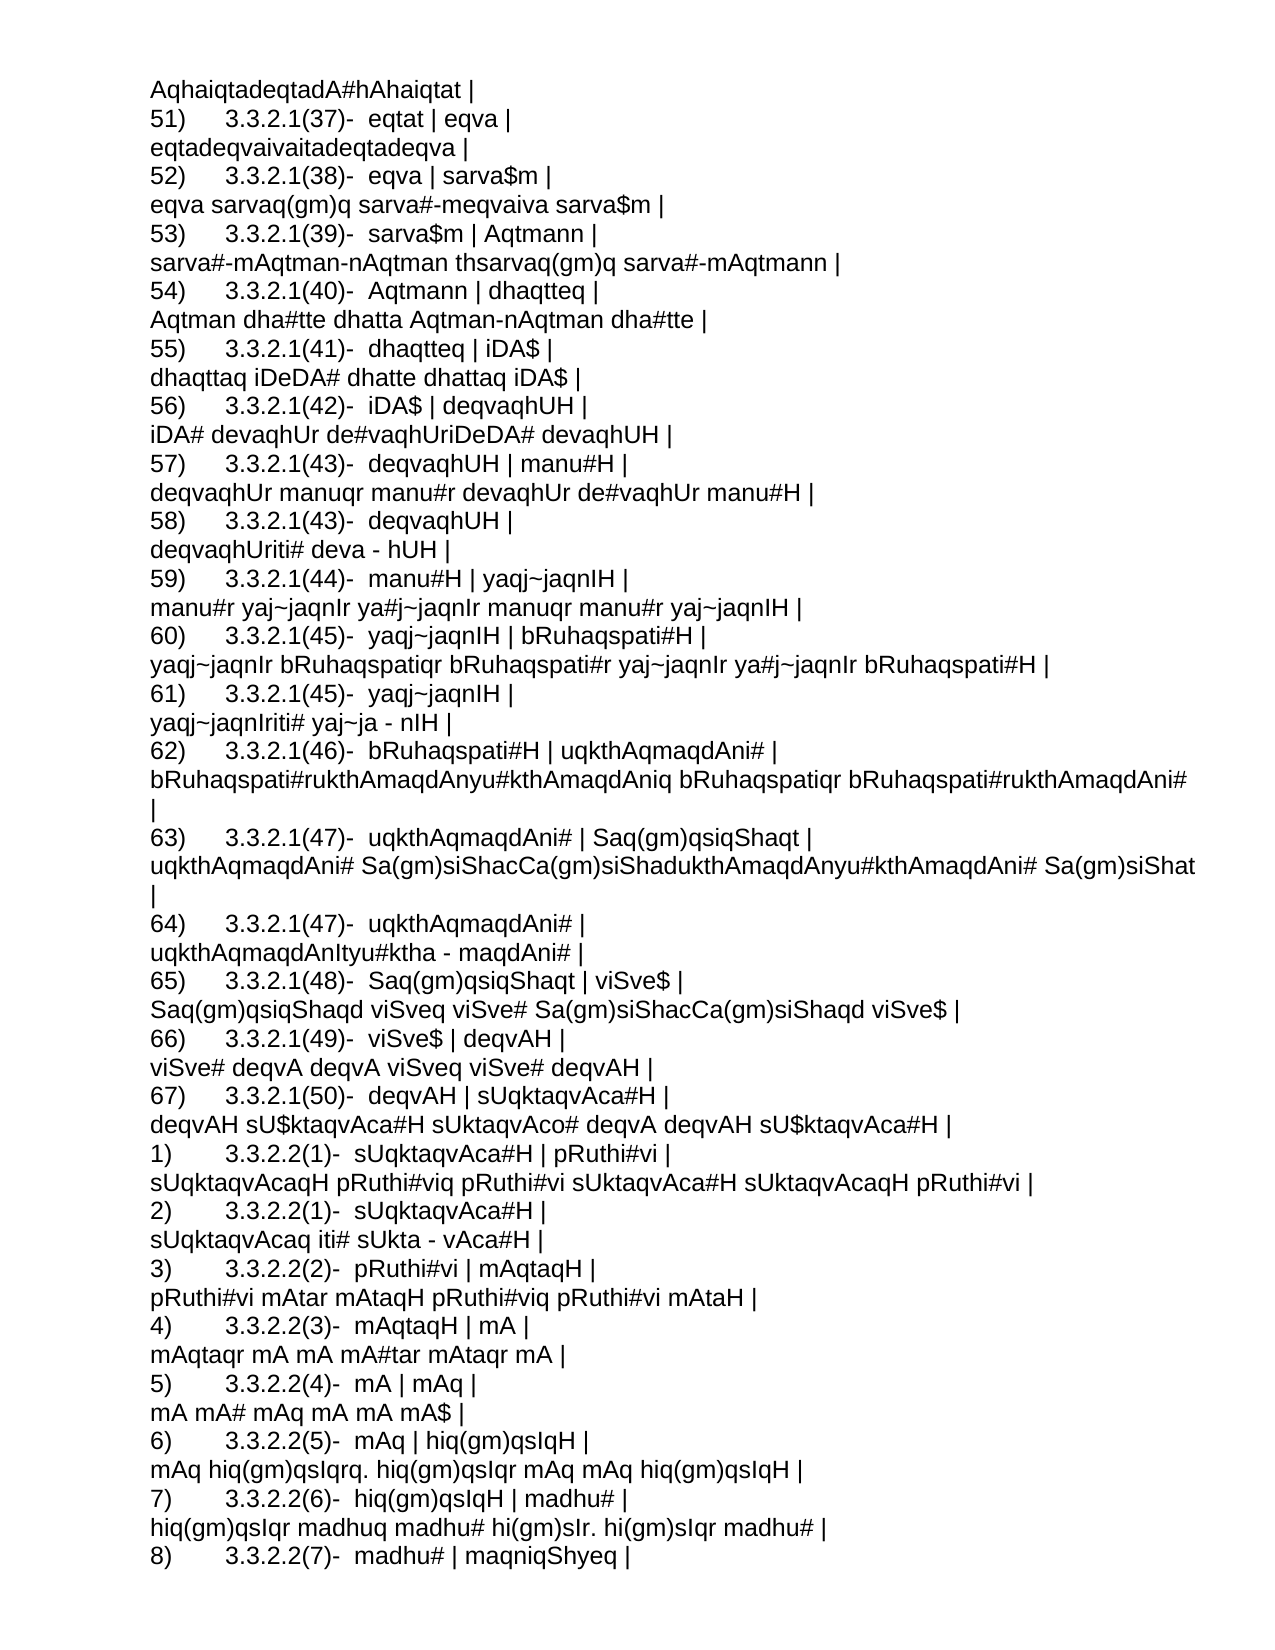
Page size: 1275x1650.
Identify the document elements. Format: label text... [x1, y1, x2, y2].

text 56) 3.3.2.1(42)- iDA$ | deqvaqhUH | [150, 391, 1200, 420]
text AqhaiqtadeqtadA#hAhaiqtat | [150, 75, 1200, 104]
text 2) 3.3.2.2(1)- sUqktaqvAca#H | [150, 1196, 1200, 1225]
text 5) 3.3.2.2(4)- mA | mAq | [150, 1369, 1200, 1397]
text 7) 3.3.2.2(6)- hiq(gm)qsIqH | madhu# | [150, 1484, 1200, 1512]
text eqva sarvaq(gm)q sarva#-meqvaiva sarva$m | [150, 190, 1200, 219]
text 63) 3.3.2.1(47)- uqkthAqmaqdAni# | Saq(gm)qsiqShaqt | [150, 822, 1200, 851]
text mAq hiq(gm)qsIqrq. hiq(gm)qsIqr mAq mAq hiq(gm)qsIqH | [150, 1455, 1200, 1484]
text hiq(gm)qsIqr madhuq madhu# hi(gm)sIr. hi(gm)sIqr madhu# | [150, 1512, 1200, 1541]
text eqtadeqvaivaitadeqtadeqva | [150, 132, 1200, 161]
text mA mA# mAq mA mA mA$ | [150, 1397, 1200, 1426]
text 61) 3.3.2.1(45)- yaqj~jaqnIH | [150, 679, 1200, 707]
text deqvAH sU$ktaqvAca#H sUktaqvAco# deqvA deqvAH sU$ktaqvAca#H | [150, 1110, 1200, 1139]
text 66) 3.3.2.1(49)- viSve$ | deqvAH | [150, 1024, 1200, 1052]
text 62) 3.3.2.1(46)- bRuhaqspati#H | uqkthAqmaqdAni# | [150, 736, 1200, 765]
text yaqj~jaqnIriti# yaj~ja - nIH | [150, 707, 1200, 736]
text manu#r yaj~jaqnIr ya#j~jaqnIr manuqr manu#r yaj~jaqnIH | [150, 592, 1200, 621]
text 55) 3.3.2.1(41)- dhaqtteq | iDA$ | [150, 334, 1200, 362]
text iDA# devaqhUr de#vaqhUriDeDA# devaqhUH | [150, 420, 1200, 449]
text 67) 3.3.2.1(50)- deqvAH | sUqktaqvAca#H | [150, 1081, 1200, 1110]
text 58) 3.3.2.1(43)- deqvaqhUH | [150, 506, 1200, 535]
text yaqj~jaqnIr bRuhaqspatiqr bRuhaqspati#r yaj~jaqnIr ya#j~jaqnIr bRuhaqspati#H | [150, 650, 1200, 679]
text sarva#-mAqtman-nAqtman thsarvaq(gm)q sarva#-mAqtmann | [150, 247, 1200, 276]
text dhaqttaq iDeDA# dhatte dhattaq iDA$ | [150, 362, 1200, 391]
text 1) 3.3.2.2(1)- sUqktaqvAca#H | pRuthi#vi | [150, 1139, 1200, 1167]
text 51) 3.3.2.1(37)- eqtat | eqva | [150, 104, 1200, 132]
text 59) 3.3.2.1(44)- manu#H | yaqj~jaqnIH | [150, 564, 1200, 592]
text 4) 3.3.2.2(3)- mAqtaqH | mA | [150, 1311, 1200, 1340]
text 65) 3.3.2.1(48)- Saq(gm)qsiqShaqt | viSve$ | [150, 966, 1200, 995]
text uqkthAqmaqdAnItyu#ktha - maqdAni# | [150, 937, 1200, 966]
text Aqtman dha#tte dhatta Aqtman-nAqtman dha#tte | [150, 305, 1200, 334]
text 8) 3.3.2.2(7)- madhu# | maqniqShyeq | [150, 1541, 1200, 1570]
text 53) 3.3.2.1(39)- sarva$m | Aqtmann | [150, 219, 1200, 247]
text 64) 3.3.2.1(47)- uqkthAqmaqdAni# | [150, 909, 1200, 937]
text 52) 3.3.2.1(38)- eqva | sarva$m | [150, 161, 1200, 190]
text 6) 3.3.2.2(5)- mAq | hiq(gm)qsIqH | [150, 1426, 1200, 1455]
text bRuhaqspati#rukthAmaqdAnyu#kthAmaqdAniq bRuhaqspatiqr bRuhaqspati#rukthAmaqdAni# | [150, 765, 1200, 822]
text 57) 3.3.2.1(43)- deqvaqhUH | manu#H | [150, 449, 1200, 477]
text Saq(gm)qsiqShaqd viSveq viSve# Sa(gm)siShacCa(gm)siShaqd viSve$ | [150, 995, 1200, 1024]
text mAqtaqr mA mA mA#tar mAtaqr mA | [150, 1340, 1200, 1369]
text deqvaqhUriti# deva - hUH | [150, 535, 1200, 564]
text deqvaqhUr manuqr manu#r devaqhUr de#vaqhUr manu#H | [150, 477, 1200, 506]
text sUqktaqvAcaqH pRuthi#viq pRuthi#vi sUktaqvAca#H sUktaqvAcaqH pRuthi#vi | [150, 1167, 1200, 1196]
text uqkthAqmaqdAni# Sa(gm)siShacCa(gm)siShadukthAmaqdAnyu#kthAmaqdAni# Sa(gm)siShat | [150, 851, 1200, 909]
text 3) 3.3.2.2(2)- pRuthi#vi | mAqtaqH | [150, 1254, 1200, 1282]
text 54) 3.3.2.1(40)- Aqtmann | dhaqtteq | [150, 276, 1200, 305]
text sUqktaqvAcaq iti# sUkta - vAca#H | [150, 1225, 1200, 1254]
text 60) 3.3.2.1(45)- yaqj~jaqnIH | bRuhaqspati#H | [150, 621, 1200, 650]
text viSve# deqvA deqvA viSveq viSve# deqvAH | [150, 1052, 1200, 1081]
text pRuthi#vi mAtar mAtaqH pRuthi#viq pRuthi#vi mAtaH | [150, 1282, 1200, 1311]
